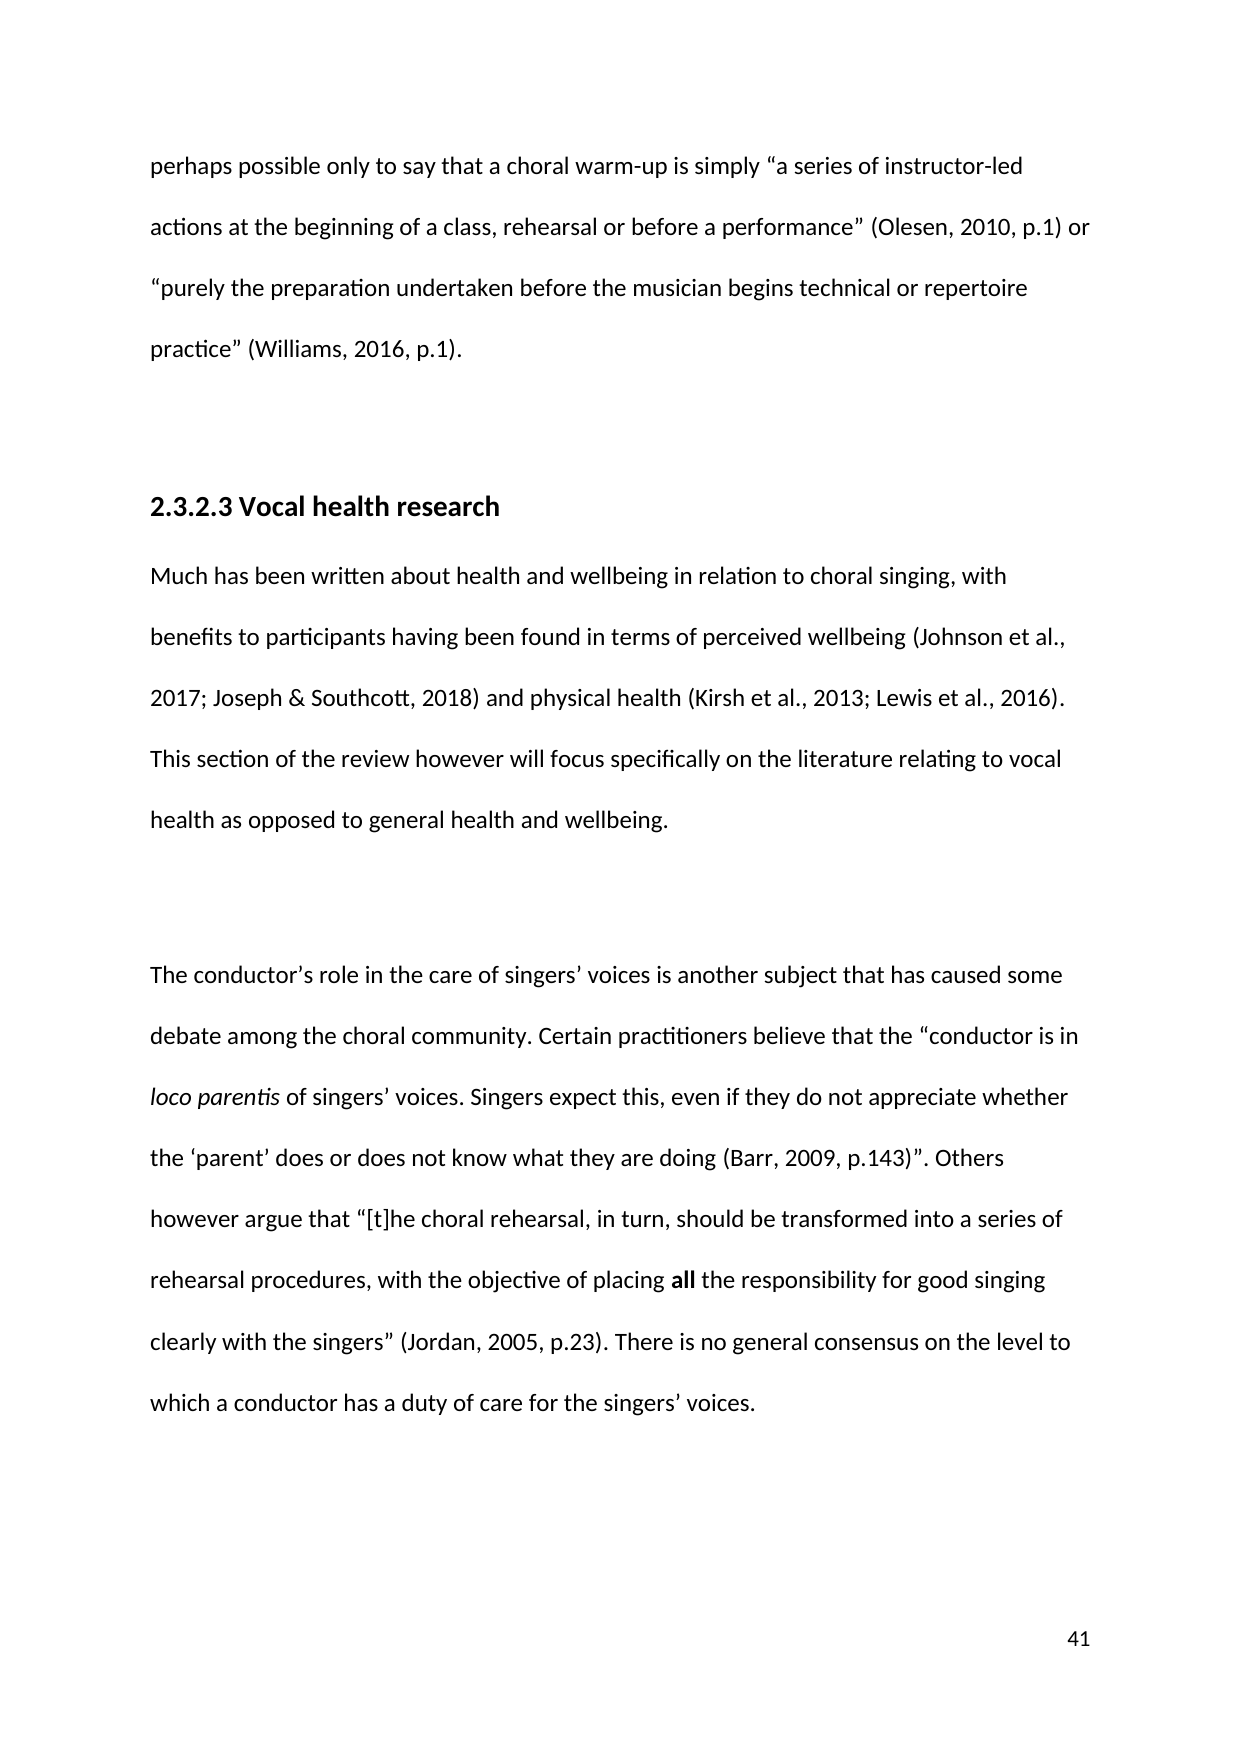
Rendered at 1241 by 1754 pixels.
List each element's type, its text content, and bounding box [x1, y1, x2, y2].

text 2.3.2.3 Vocal health research [150, 488, 1090, 524]
text The conductor’s role in the care of singers’ voices is another subject that has caused some debate among the choral community. Certain practitioners believe that the “conductor is in loco parentis of singers’ voices. Singers expect this, even if they do not appreciate whether the ‘parent’ does or does not know what they are doing (Barr, 2009, p.143)”. Others however argue that “[t]he choral rehearsal, in turn, should be transformed into a series of rehearsal procedures, with the objective of placing all the responsibility for good singing clearly with the singers” (Jordan, 2005, p.23). There is no general consensus on the level to which a conductor has a duty of care for the singers’ voices. [150, 959, 1090, 1417]
text Much has been written about health and wellbeing in relation to choral singing, with benefits to participants having been found in terms of perceived wellbeing (Johnson et al., 2017; Joseph & Southcott, 2018) and physical health (Kirsh et al., 2013; Lewis et al., 2016). This section of the review however will focus specifically on the literature relating to vocal health as opposed to general health and wellbeing. [150, 560, 1090, 834]
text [150, 150, 1090, 364]
